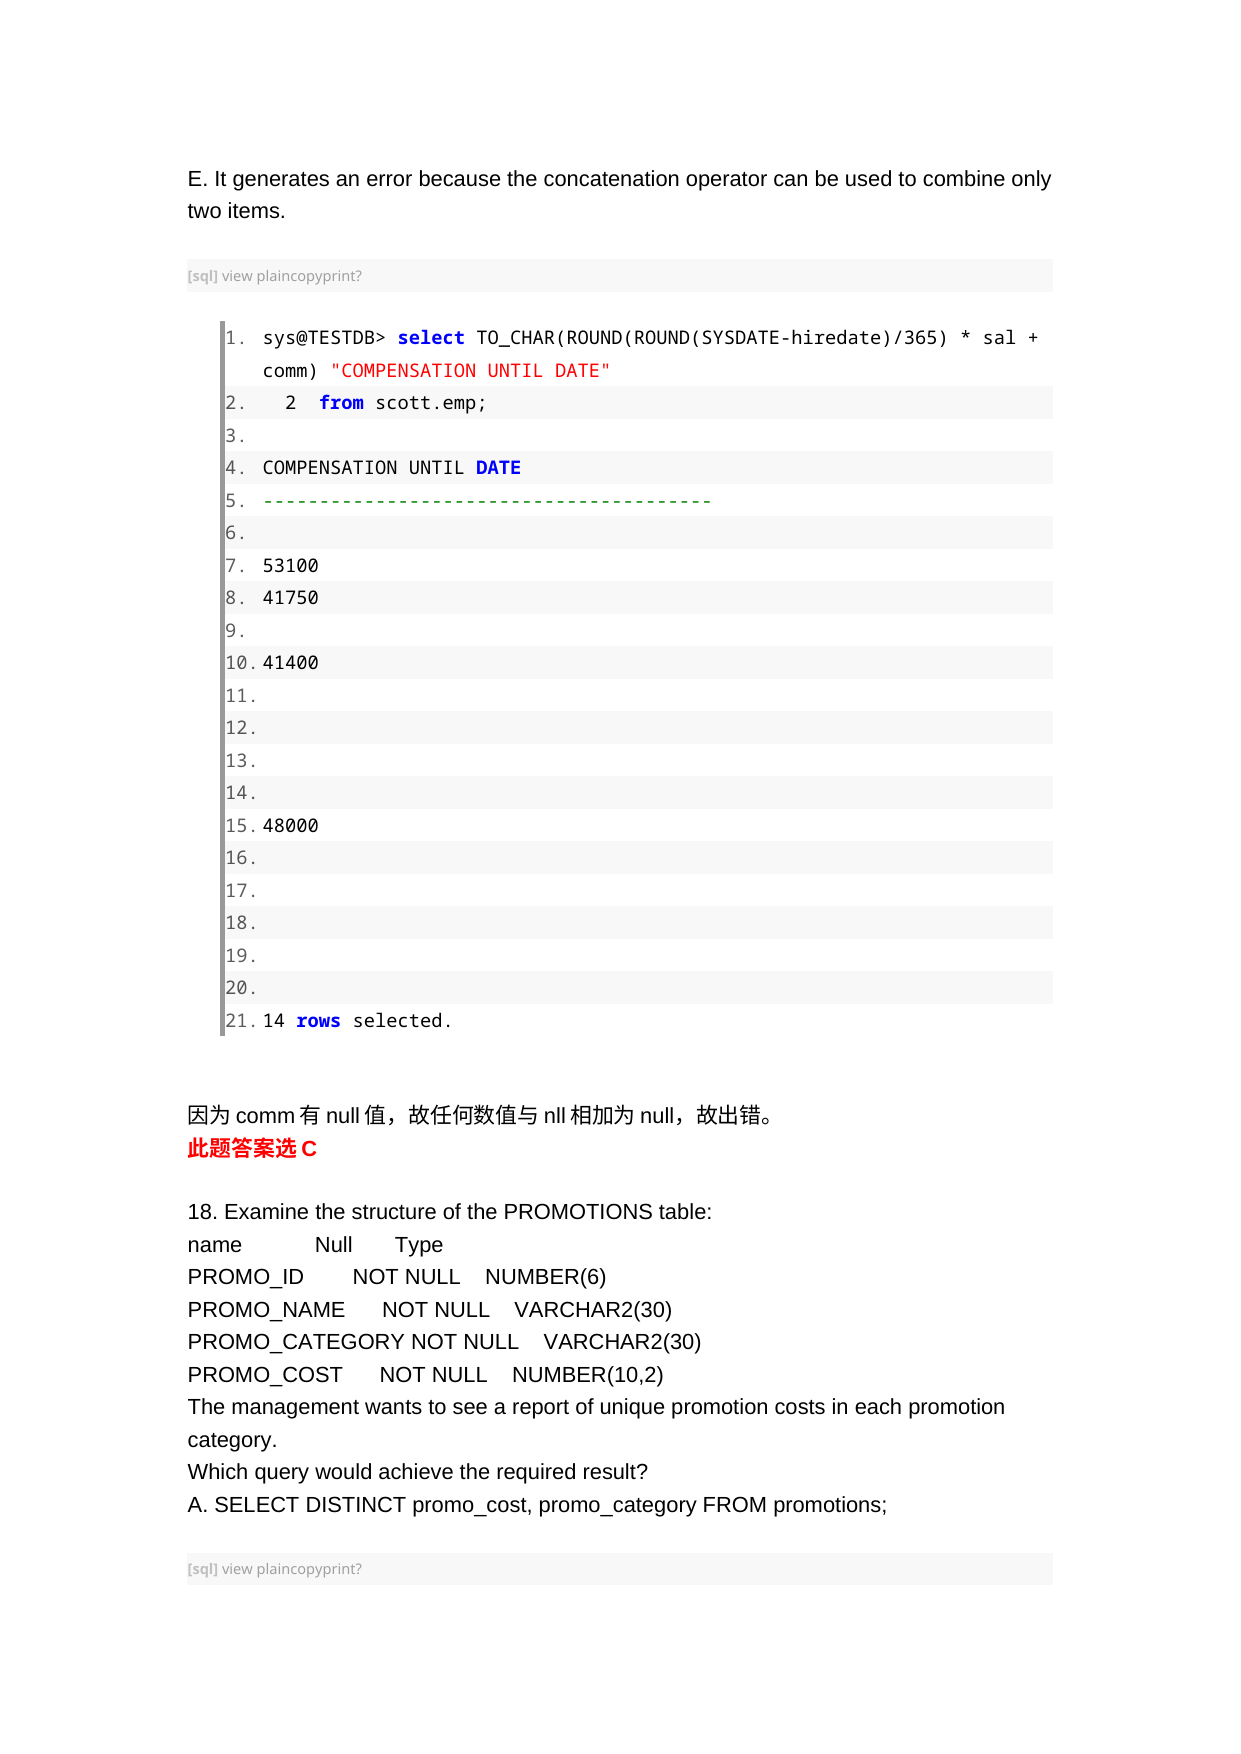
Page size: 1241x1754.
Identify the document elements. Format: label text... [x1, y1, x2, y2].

list 48000 [225, 809, 1053, 841]
list ---------------------------------------- [225, 484, 1053, 516]
text 此题答案选C [187, 1130, 1053, 1163]
list 2 from scott.emp; [225, 386, 1053, 419]
list COMPENSATION UNTIL DATE [225, 451, 1053, 484]
text [sql] view plaincopyprint? [187, 259, 1053, 292]
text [187, 162, 1053, 227]
list sys@TESTDB> select TO_CHAR(ROUND(ROUND(SYSDATE-hiredate)/365) * sal + comm) "COMPENSATION UNTIL DATE" [225, 321, 1053, 386]
text 因为comm有null值，故任何数值与nll相加为null，故出错。 [187, 1065, 1053, 1130]
text [sql] view plaincopyprint? [187, 1553, 1053, 1585]
list 41750 [225, 581, 1053, 614]
list 41400 [225, 646, 1053, 679]
list 14 rows selected. [225, 1004, 1053, 1036]
text 18. Examine the structure of the PROMOTIONS table: name Null Type PROMO_ID NOT NULL NUMBER(6) PROMO_NAME NOT NULL VARCHAR2(30) PROMO_CATEGORY NOT NULL VARCHAR2(30) PROMO_COST NOT NULL NUMBER(10,2) The management wants to see a report of unique promotion costs in each promotion category. Which query would achieve the required result? A. SELECT DISTINCT promo_cost, promo_category FROM promotions; [187, 1195, 1053, 1520]
list 53100 [225, 549, 1053, 581]
